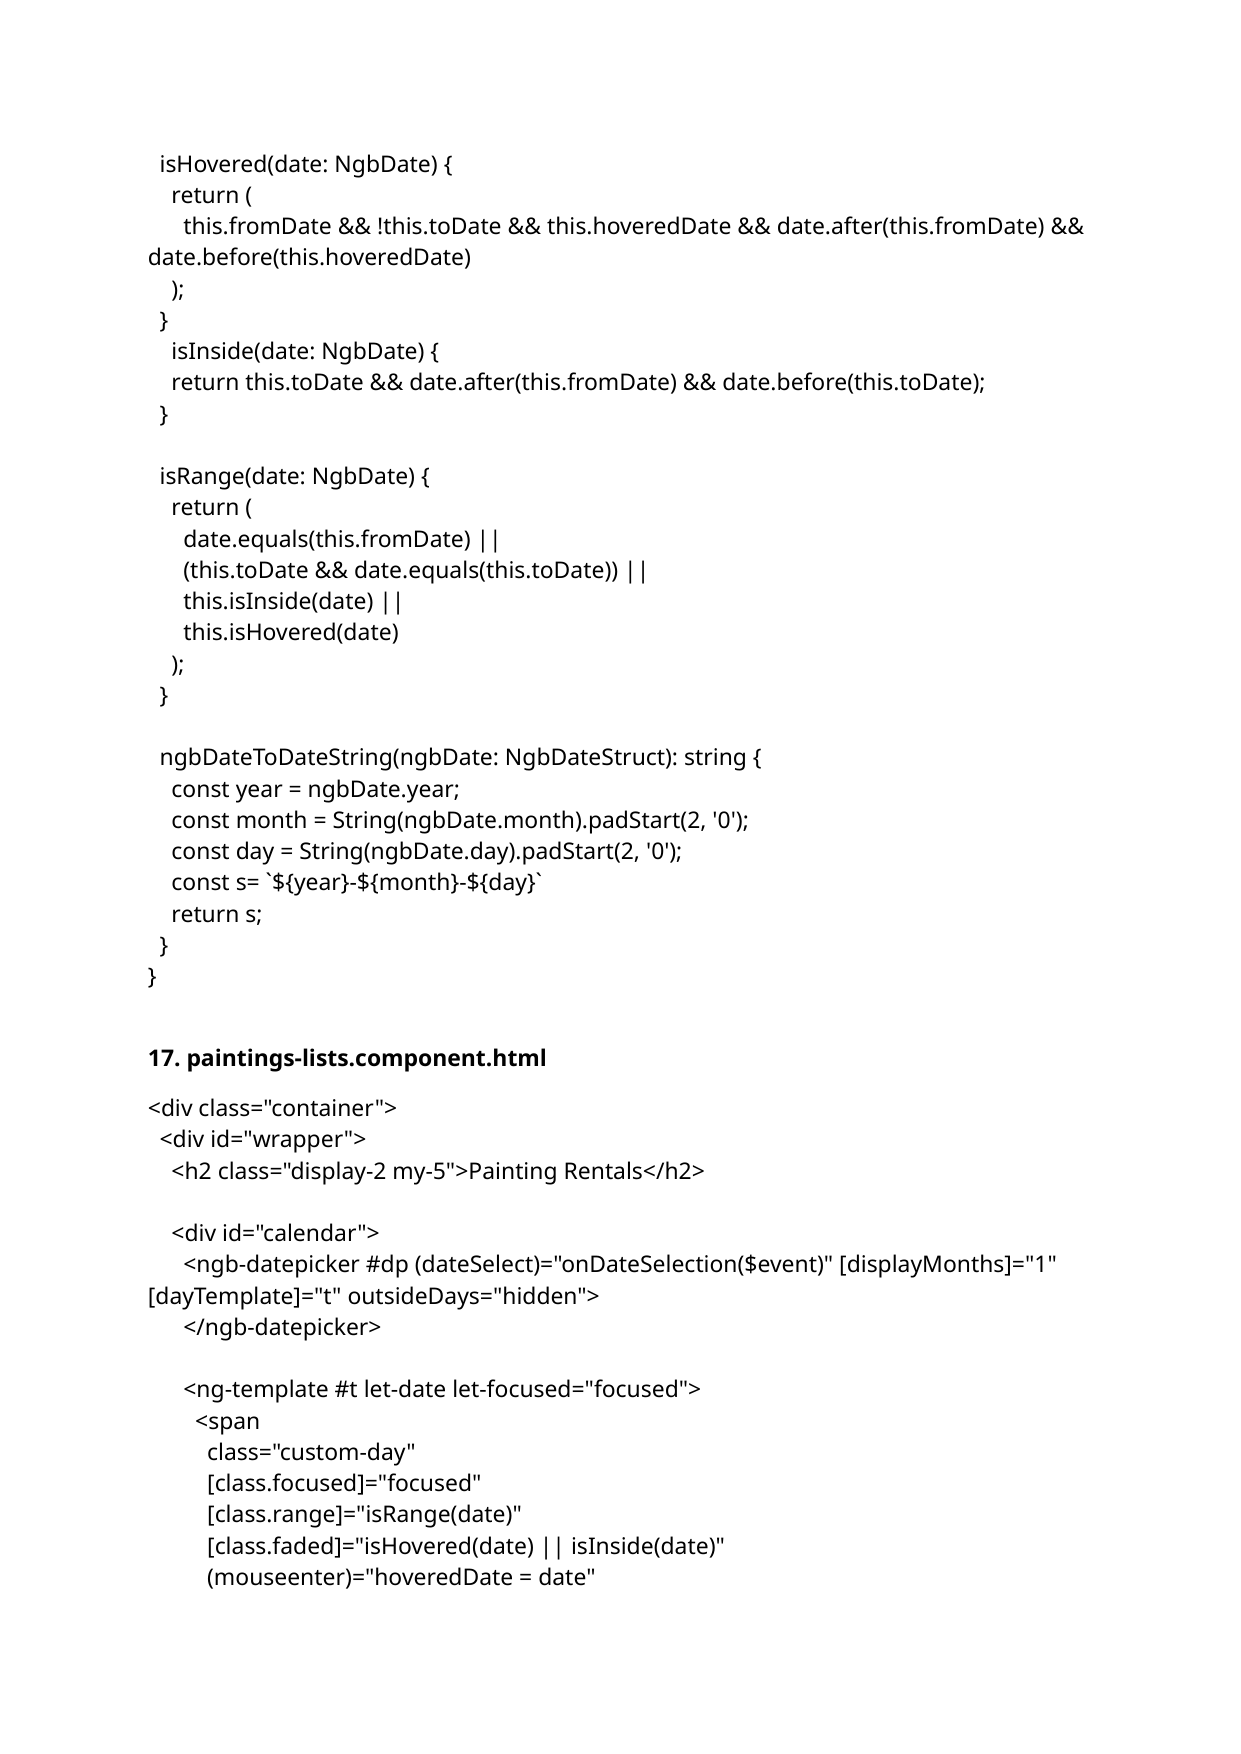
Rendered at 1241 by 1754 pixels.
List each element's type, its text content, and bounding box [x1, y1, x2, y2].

text <div class="container"> [148, 1092, 1093, 1123]
text <ng-template #t let-date let-focused="focused"> [148, 1373, 1093, 1405]
text isHovered(date: NgbDate) { [148, 148, 1093, 179]
text 17. paintings-lists.component.html [148, 1042, 1093, 1073]
text <h2 class="display-2 my-5">Painting Rentals</h2> [148, 1155, 1093, 1186]
text const day = String(ngbDate.day).padStart(2, '0'); [148, 835, 1093, 866]
text } [148, 398, 1093, 429]
text isRange(date: NgbDate) { [148, 460, 1093, 491]
text } [148, 960, 1093, 991]
text <span [148, 1405, 1093, 1436]
text this.isInside(date) || [148, 585, 1093, 616]
text this.fromDate && !this.toDate && this.hoveredDate && date.after(this.fromDate) && date.before(this.hoveredDate) [148, 210, 1093, 273]
text return s; [148, 898, 1093, 929]
text } [148, 679, 1093, 710]
text <ngb-datepicker #dp (dateSelect)="onDateSelection($event)" [displayMonths]="1" [dayTemplate]="t" outsideDays="hidden"> [148, 1248, 1093, 1311]
text const s= `${year}-${month}-${day}` [148, 866, 1093, 898]
text const year = ngbDate.year; [148, 773, 1093, 804]
text ); [148, 273, 1093, 304]
text (mouseenter)="hoveredDate = date" [148, 1561, 1093, 1592]
text this.isHovered(date) [148, 616, 1093, 648]
text const month = String(ngbDate.month).padStart(2, '0'); [148, 804, 1093, 835]
text [class.focused]="focused" [148, 1467, 1093, 1498]
text <div id="wrapper"> [148, 1123, 1093, 1155]
text ); [148, 648, 1093, 679]
text (this.toDate && date.equals(this.toDate)) || [148, 554, 1093, 585]
text date.equals(this.fromDate) || [148, 523, 1093, 554]
text isInside(date: NgbDate) { [148, 335, 1093, 366]
text </ngb-datepicker> [148, 1311, 1093, 1342]
text return this.toDate && date.after(this.fromDate) && date.before(this.toDate); [148, 366, 1093, 398]
text <div id="calendar"> [148, 1217, 1093, 1248]
text } [148, 929, 1093, 960]
text [class.range]="isRange(date)" [148, 1498, 1093, 1530]
text [class.faded]="isHovered(date) || isInside(date)" [148, 1530, 1093, 1561]
text return ( [148, 491, 1093, 523]
text class="custom-day" [148, 1436, 1093, 1467]
text return ( [148, 179, 1093, 210]
text } [148, 304, 1093, 335]
text ngbDateToDateString(ngbDate: NgbDateStruct): string { [148, 741, 1093, 773]
